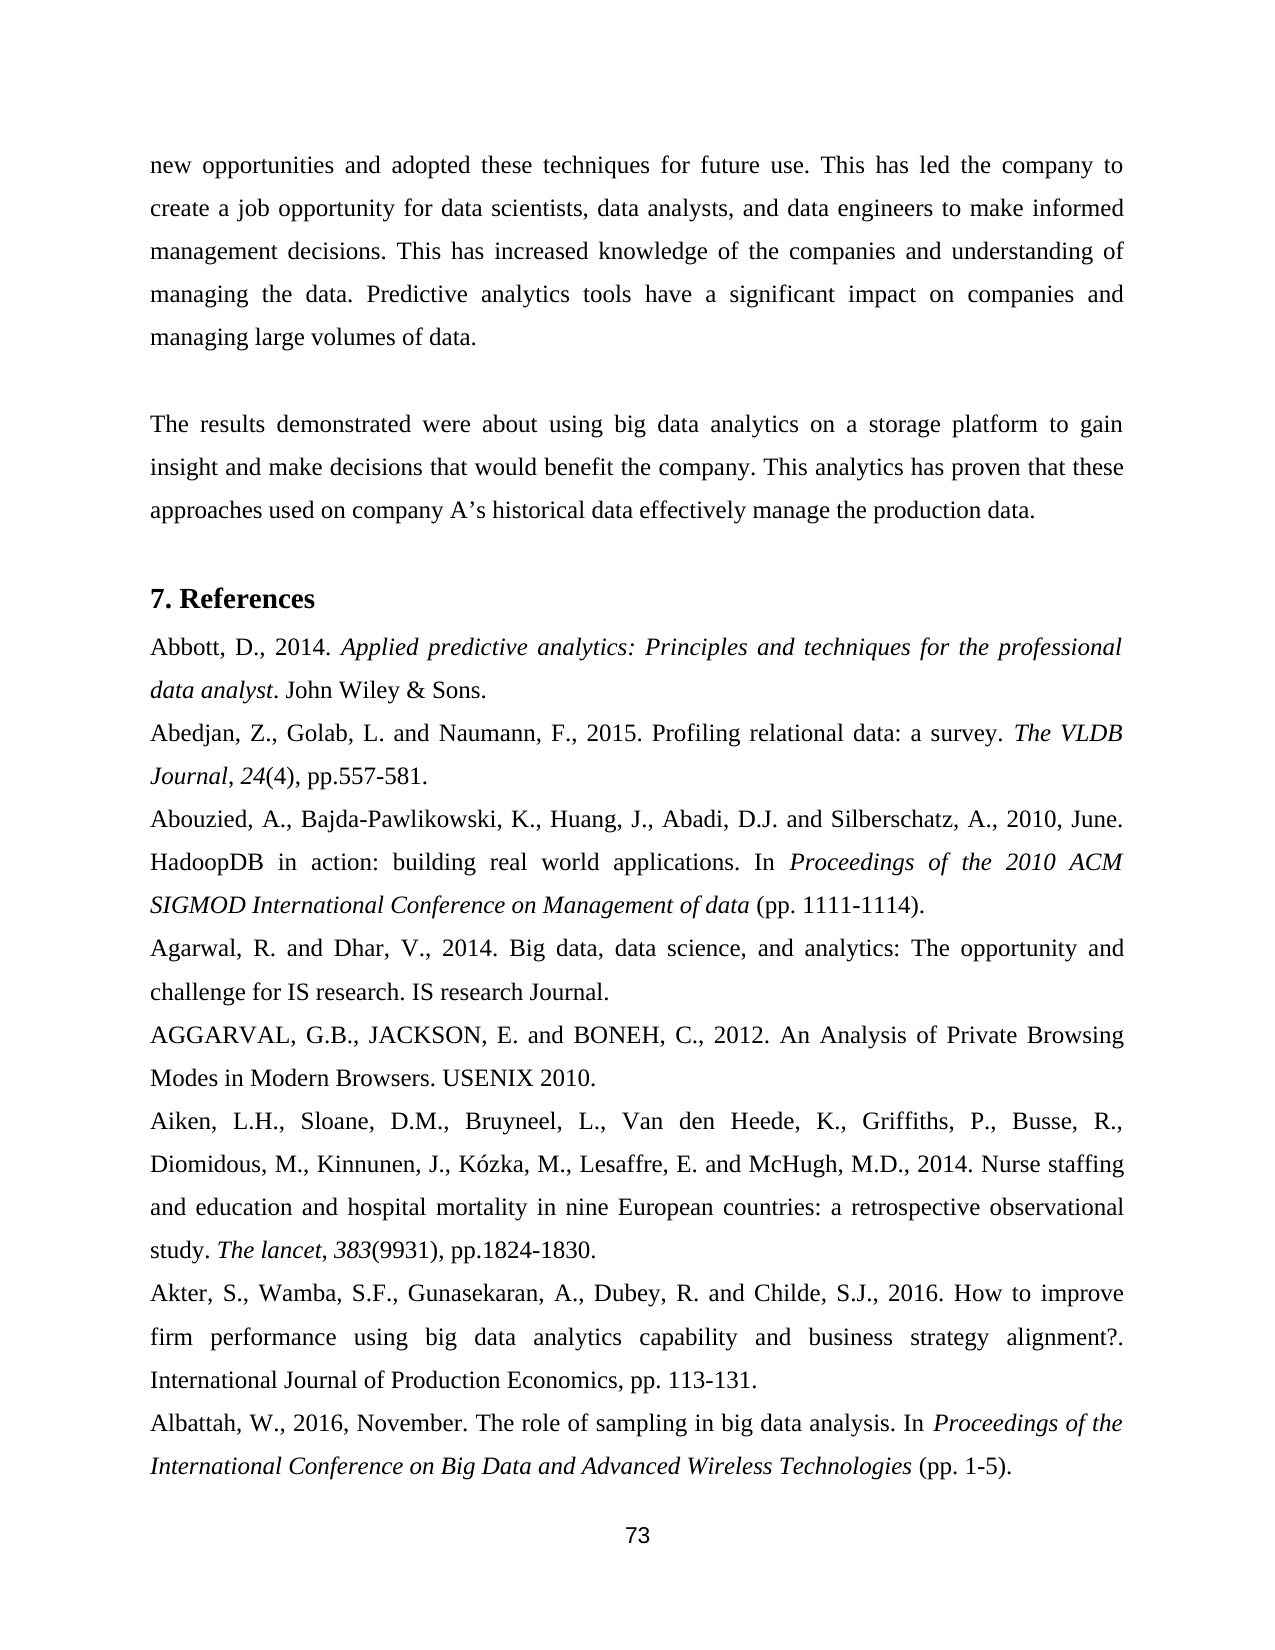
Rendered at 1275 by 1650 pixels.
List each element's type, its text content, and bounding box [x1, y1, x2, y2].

text 7. References [150, 581, 1125, 615]
text Abedjan, Z., Golab, L. and Naumann, F., 2015. Profiling relational data: a survey. The VLDB Journal, 24(4), pp.557-581. [150, 718, 1125, 790]
text Aiken, L.H., Sloane, D.M., Bruyneel, L., Van den Heede, K., Griffiths, P., Busse, R., Diomidous, M., Kinnunen, J., Kózka, M., Lesaffre, E. and McHugh, M.D., 2014. Nurse staffing and education and hospital mortality in nine European countries: a retrospective observational study. The lancet, 383(9931), pp.1824-1830. [150, 1106, 1125, 1264]
text Akter, S., Wamba, S.F., Gunasekaran, A., Dubey, R. and Childe, S.J., 2016. How to improve firm performance using big data analytics capability and business strategy alignment?. International Journal of Production Economics, pp. 113-131. [150, 1278, 1125, 1393]
text Agarwal, R. and Dhar, V., 2014. Big data, data science, and analytics: The opportunity and challenge for IS research. IS research Journal. [150, 933, 1125, 1005]
text AGGARVAL, G.B., JACKSON, E. and BONEH, C., 2012. An Analysis of Private Browsing Modes in Modern Browsers. USENIX 2010. [150, 1020, 1125, 1092]
text Albattah, W., 2016, November. The role of sampling in big data analysis. In Proceedings of the International Conference on Big Data and Advanced Wireless Technologies (pp. 1-5). [150, 1408, 1125, 1480]
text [150, 150, 1125, 351]
text The results demonstrated were about using big data analytics on a storage platform to gain insight and make decisions that would benefit the company. This analytics has proven that these approaches used on company A’s historical data effectively manage the production data. [150, 409, 1125, 524]
text Abbott, D., 2014. Applied predictive analytics: Principles and techniques for the professional data analyst. John Wiley & Sons. [150, 632, 1125, 703]
text Abouzied, A., Bajda-Pawlikowski, K., Huang, J., Abadi, D.J. and Silberschatz, A., 2010, June. HadoopDB in action: building real world applications. In Proceedings of the 2010 ACM SIGMOD International Conference on Management of data (pp. 1111-1114). [150, 804, 1125, 919]
